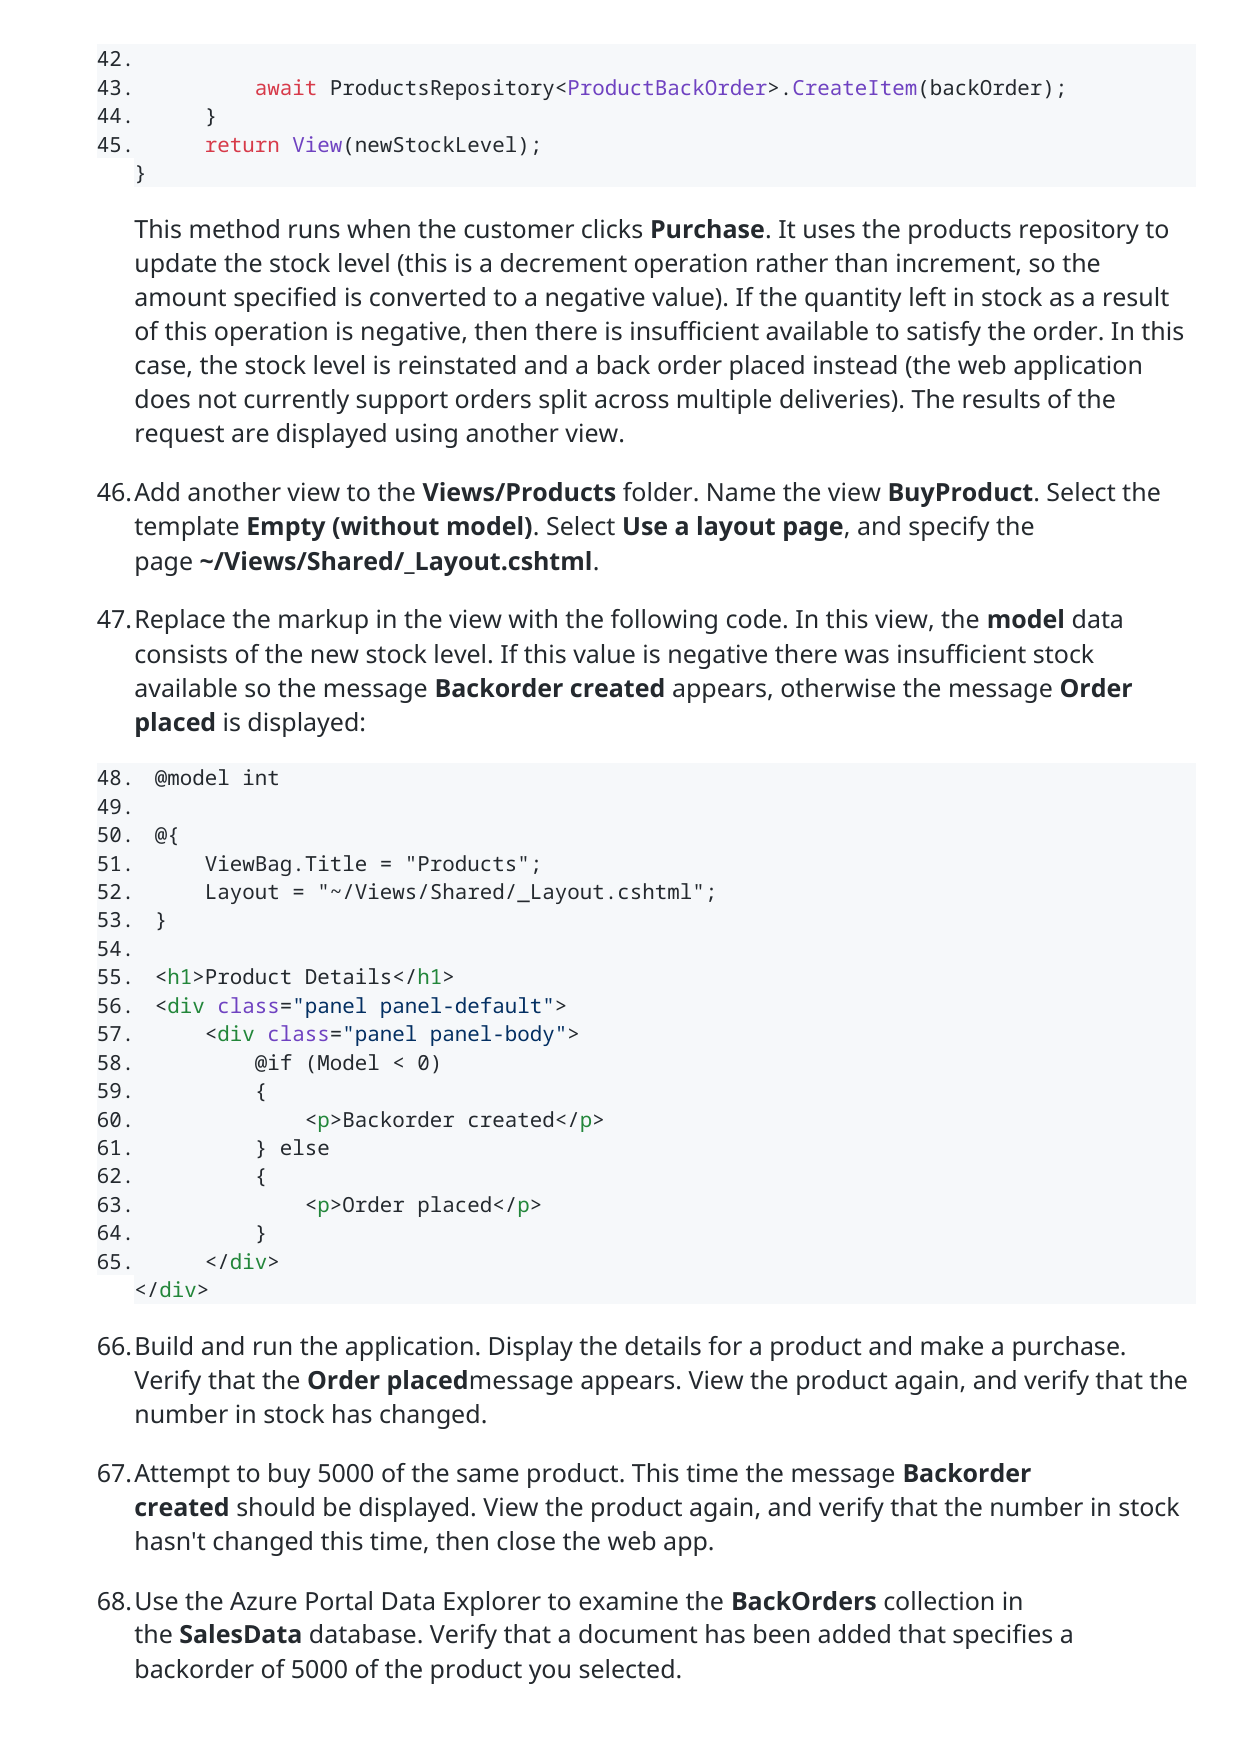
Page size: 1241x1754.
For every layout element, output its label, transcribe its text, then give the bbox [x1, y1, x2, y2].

list </div> [97, 1247, 1196, 1275]
list await ProductsRepository<ProductBackOrder>.CreateItem(backOrder); [97, 73, 1196, 101]
list } [97, 101, 1196, 130]
list <p>Order placed</p> [97, 1190, 1196, 1218]
list <div class="panel panel-body"> [97, 1019, 1196, 1048]
list Add another view to the Views/Products folder. Name the view BuyProduct. Select the template Empty (without model). Select Use a layout page, and specify the page ~/Views/Shared/_Layout.cshtml. [97, 475, 1196, 577]
list { [97, 1162, 1196, 1190]
text } [134, 158, 1196, 187]
list } else [97, 1133, 1196, 1162]
list <p>Backorder created</p> [97, 1105, 1196, 1133]
list ViewBag.Title = "Products"; [97, 849, 1196, 877]
list Attempt to buy 5000 of the same product. This time the message Backorder created should be displayed. View the product again, and verify that the number in stock hasn't changed this time, then close the web app. [97, 1456, 1196, 1558]
list Layout = "~/Views/Shared/_Layout.cshtml"; [97, 877, 1196, 906]
list Replace the markup in the view with the following code. In this view, the model data consists of the new stock level. If this value is negative there was insufficient stock available so the message Backorder created appears, otherwise the message Order placed is displayed: [97, 602, 1196, 738]
list Use the Azure Portal Data Explorer to examine the BackOrders collection in the SalesData database. Verify that a document has been added that specifies a backorder of 5000 of the product you selected. [97, 1583, 1196, 1685]
text </div> [134, 1275, 1196, 1304]
list } [97, 1218, 1196, 1247]
list @{ [97, 820, 1196, 849]
list <div class="panel panel-default"> [97, 991, 1196, 1019]
list Build and run the application. Display the details for a product and make a purchase. Verify that the Order placedmessage appears. View the product again, and verify that the number in stock has changed. [97, 1329, 1196, 1431]
list } [97, 906, 1196, 934]
list return View(newStockLevel); [97, 130, 1196, 158]
list <h1>Product Details</h1> [97, 962, 1196, 991]
list @if (Model < 0) [97, 1048, 1196, 1076]
list @model int [97, 763, 1196, 792]
list { [97, 1076, 1196, 1105]
text This method runs when the customer clicks Purchase. It uses the products repository to update the stock level (this is a decrement operation rather than increment, so the amount specified is converted to a negative value). If the quantity left in stock as a result of this operation is negative, then there is insufficient available to satisfy the order. In this case, the stock level is reinstated and a back order placed instead (the web application does not currently support orders split across multiple deliveries). The results of the request are displayed using another view. [134, 212, 1196, 450]
